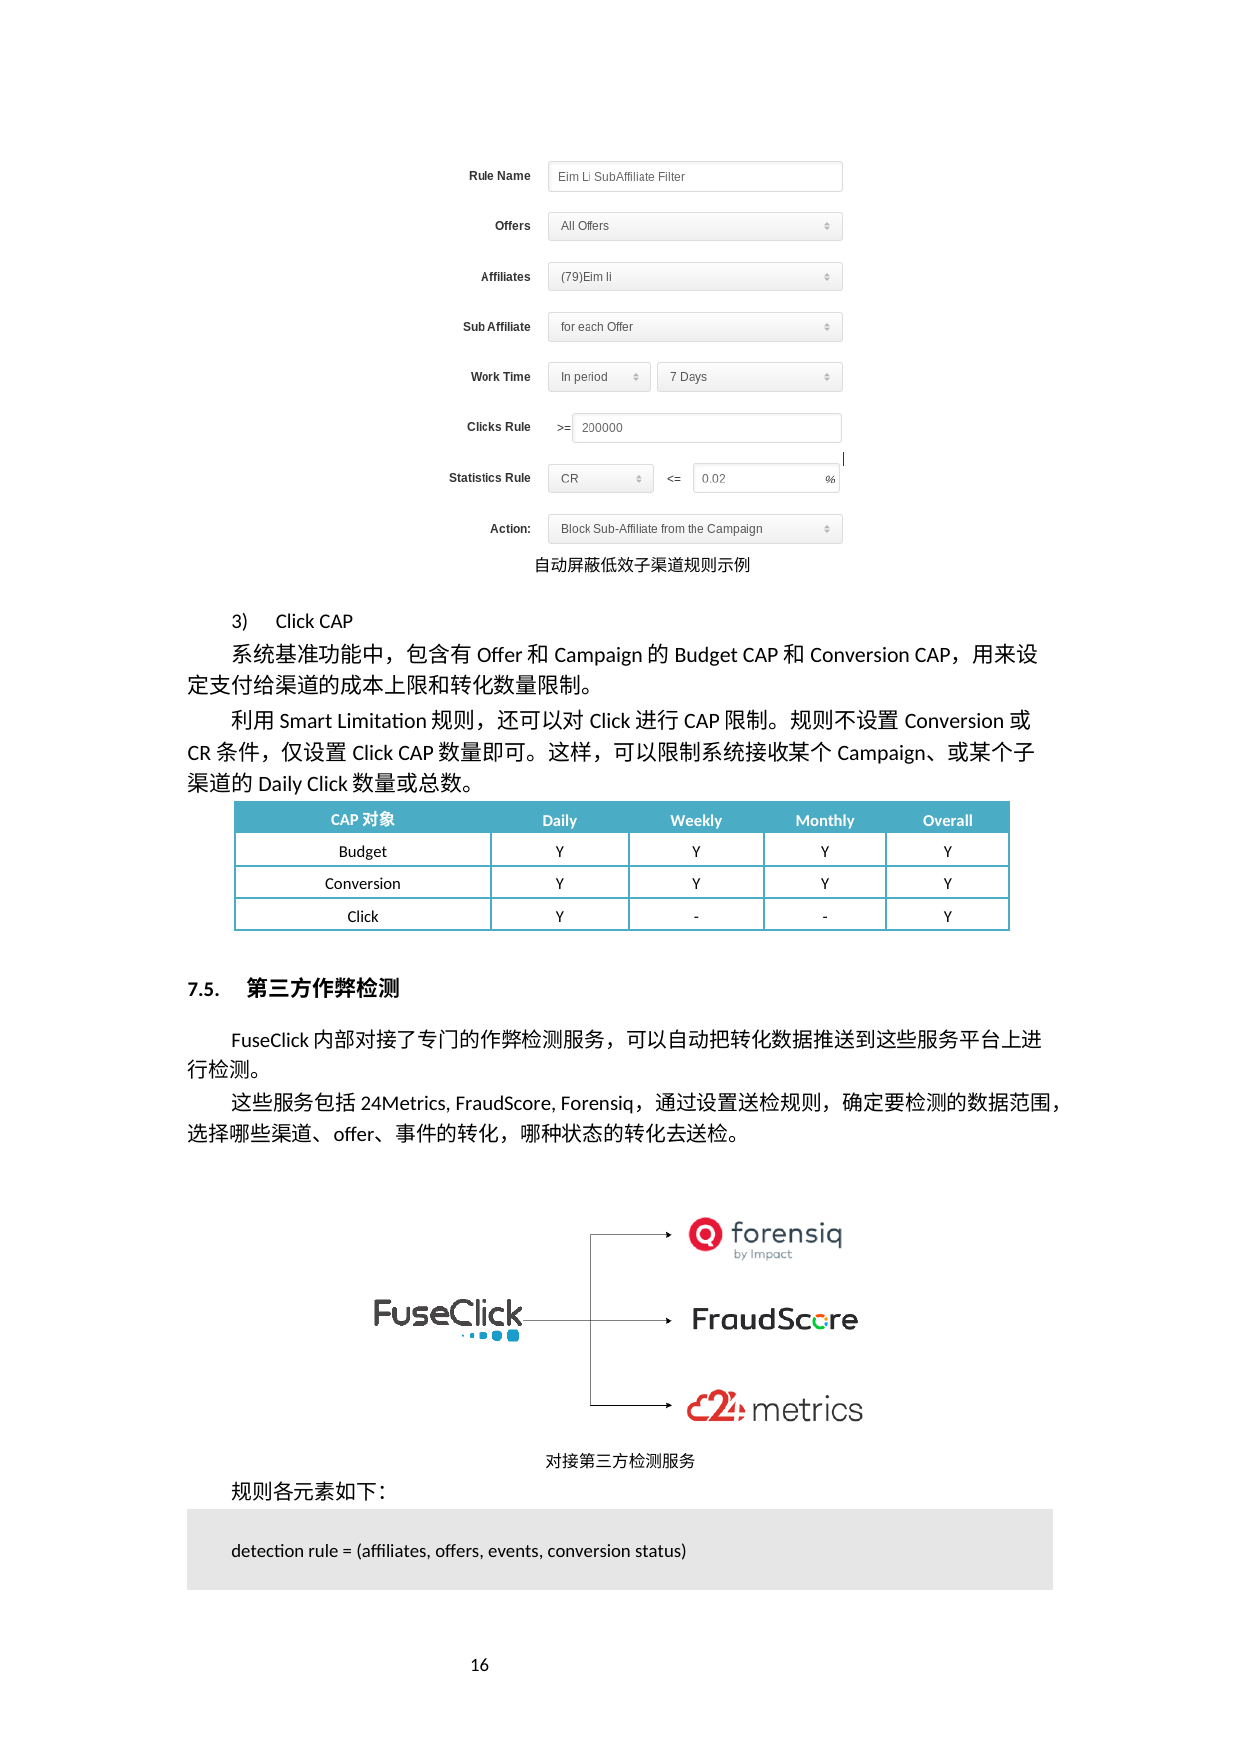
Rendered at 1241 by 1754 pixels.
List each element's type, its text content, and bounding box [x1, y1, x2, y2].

picture [432, 150, 852, 549]
table_header Weekly [630, 803, 763, 833]
list 利用Smart Limitation规则，还可以对 Click 进行 CAP 限制。规则不设置 Conversion 或 CR 条件，仅设置 Click CAP 数量即可。这样，可以限制系统接收某个 Campaign、或某个子渠道的 Daily Click 数量或总数。 [187, 703, 1053, 798]
table_header Overall [887, 803, 1008, 833]
table_cell - [765, 899, 885, 929]
table_cell - [630, 899, 763, 929]
table_cell Y [887, 835, 1008, 865]
text 对接第三方检测服务 [187, 1447, 1053, 1472]
list 系统基准功能中，包含有 Offer 和 Campaign 的 Budget CAP 和 Conversion CAP，用来设定支付给渠道的成本上限和转化数量限制。 [187, 637, 1053, 700]
table_cell Y [887, 867, 1008, 897]
table_header Monthly [765, 803, 885, 833]
table_header Daily [492, 803, 628, 833]
table_cell Y [630, 867, 763, 897]
table_cell Y [765, 867, 885, 897]
subtitle 第三方作弊检测 [187, 971, 1053, 1002]
table_cell Y [492, 835, 628, 865]
table_cell Y [765, 835, 885, 865]
table_cell Y [887, 899, 1008, 929]
table_cell Y [492, 867, 628, 897]
list Click CAP [231, 608, 1053, 633]
table_cell Click [236, 899, 490, 929]
table_cell Y [630, 835, 763, 865]
text 这些服务包括24Metrics, FraudScore, Forensiq，通过设置送检规则，确定要检测的数据范围，选择哪些渠道、offer、事件的转化，哪种状态的转化去送检。 [187, 1087, 1053, 1147]
table_cell Budget [236, 835, 490, 865]
table_cell Conversion [236, 867, 490, 897]
table_cell Y [492, 899, 628, 929]
text detection rule = (affiliates, offers, events, conversion status) [187, 1537, 1053, 1562]
picture [351, 1178, 889, 1445]
text FuseClick内部对接了专门的作弊检测服务，可以自动把转化数据推送到这些服务平台上进行检测。 [187, 1023, 1053, 1083]
list 自动屏蔽低效子渠道规则示例 [187, 551, 1053, 576]
table_header CAP对象 [236, 803, 490, 833]
text 规则各元素如下： [187, 1476, 1053, 1506]
